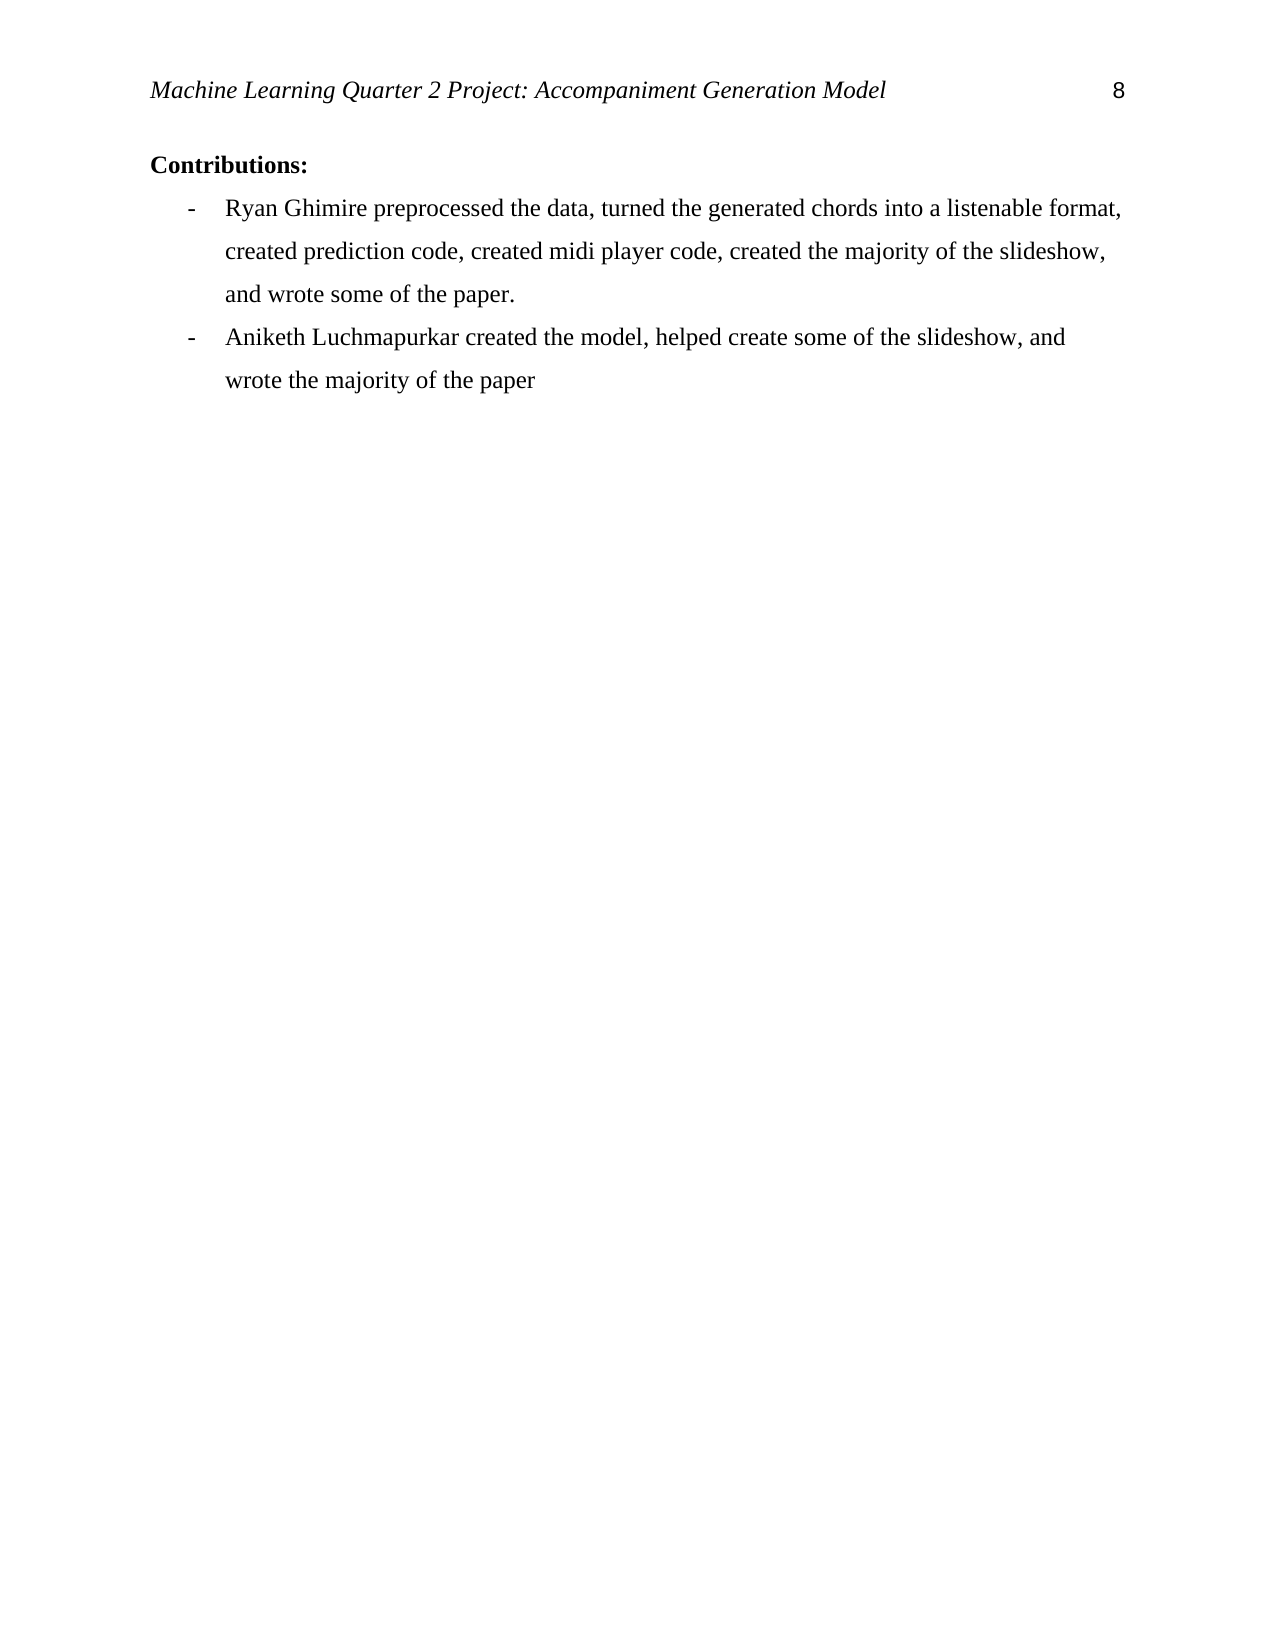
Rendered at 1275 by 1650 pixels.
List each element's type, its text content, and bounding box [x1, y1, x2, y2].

text Contributions: [150, 150, 1125, 179]
list Aniketh Luchmapurkar created the model, helped create some of the slideshow, and wrote the majority of the paper [187, 322, 1125, 394]
list Ryan Ghimire preprocessed the data, turned the generated chords into a listenable format, created prediction code, created midi player code, created the majority of the slideshow, and wrote some of the paper. [187, 193, 1125, 308]
